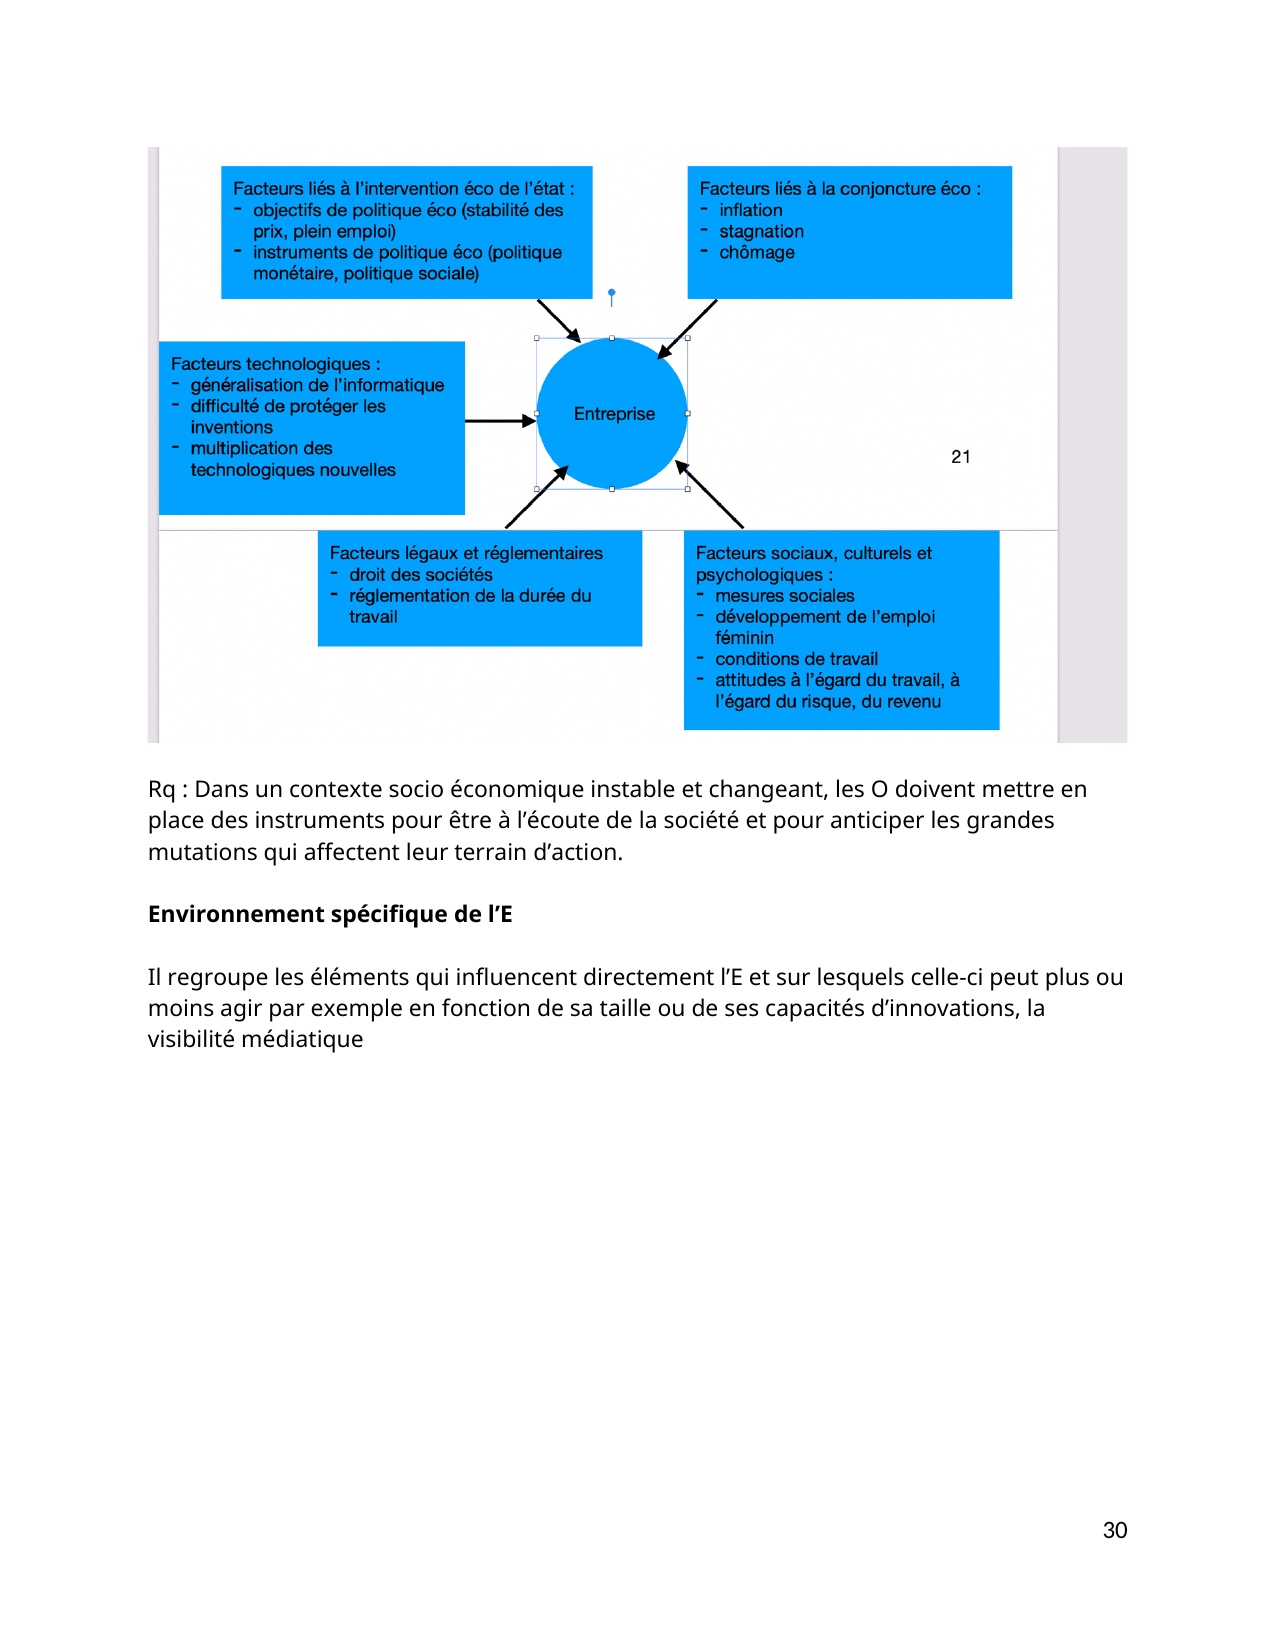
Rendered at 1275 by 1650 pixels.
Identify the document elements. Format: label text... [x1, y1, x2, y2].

picture [147, 147, 1128, 743]
text Il regroupe les éléments qui influencent directement l’E et sur lesquels celle-ci peut plus ou moins agir par exemple en fonction de sa taille ou de ses capacités d’innovations, la visibilité médiatique [148, 961, 1127, 1054]
text Environnement spécifique de l’E [148, 898, 1127, 929]
text Rq : Dans un contexte socio économique instable et changeant, les O doivent mettre en place des instruments pour être à l’écoute de la société et pour anticiper les grandes mutations qui affectent leur terrain d’action. [148, 773, 1127, 867]
